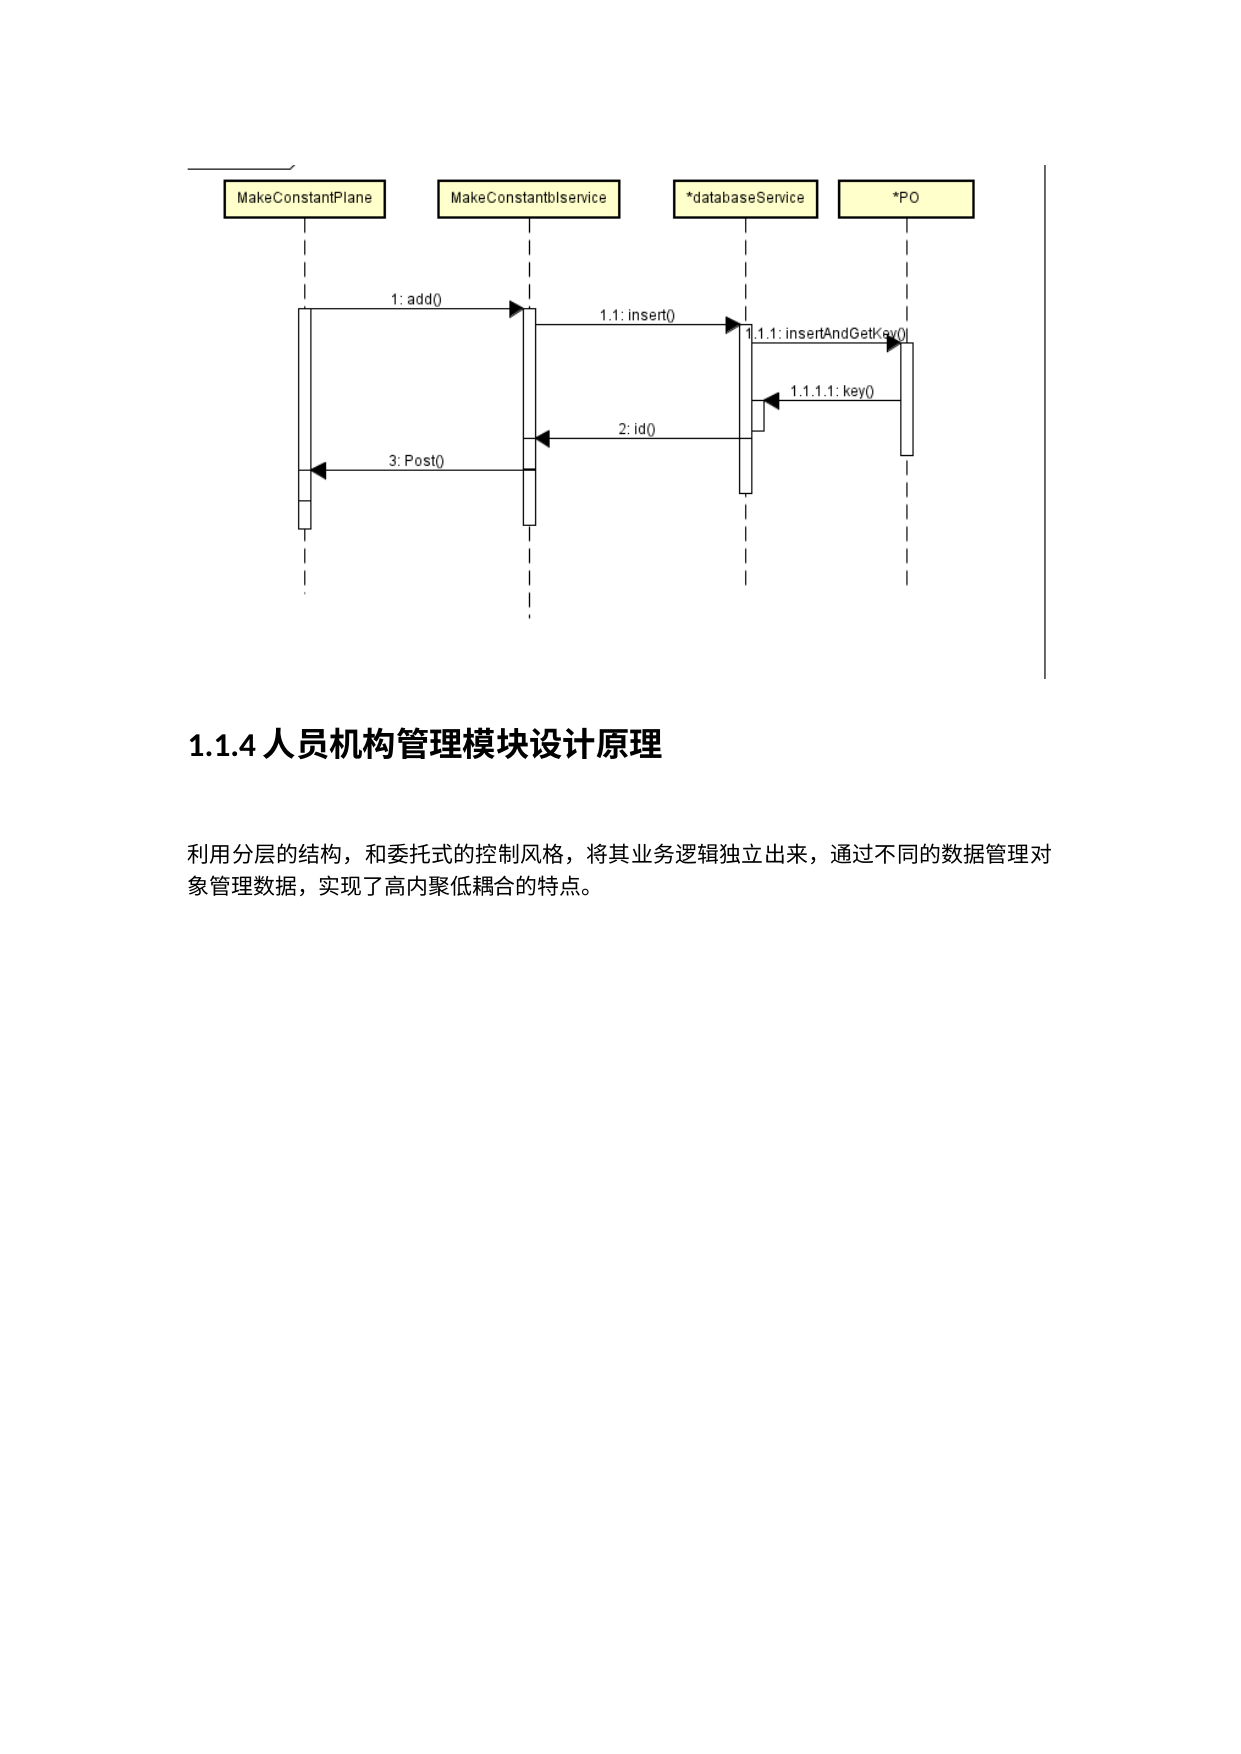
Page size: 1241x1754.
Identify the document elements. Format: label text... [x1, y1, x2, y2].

text 利用分层的结构，和委托式的控制风格，将其业务逻辑独立出来，通过不同的数据管理对象管理数据，实现了高内聚低耦合的特点。 [187, 836, 1053, 901]
subtitle 1.1.4人员机构管理模块设计原理 [187, 709, 1053, 774]
picture [187, 165, 1053, 679]
